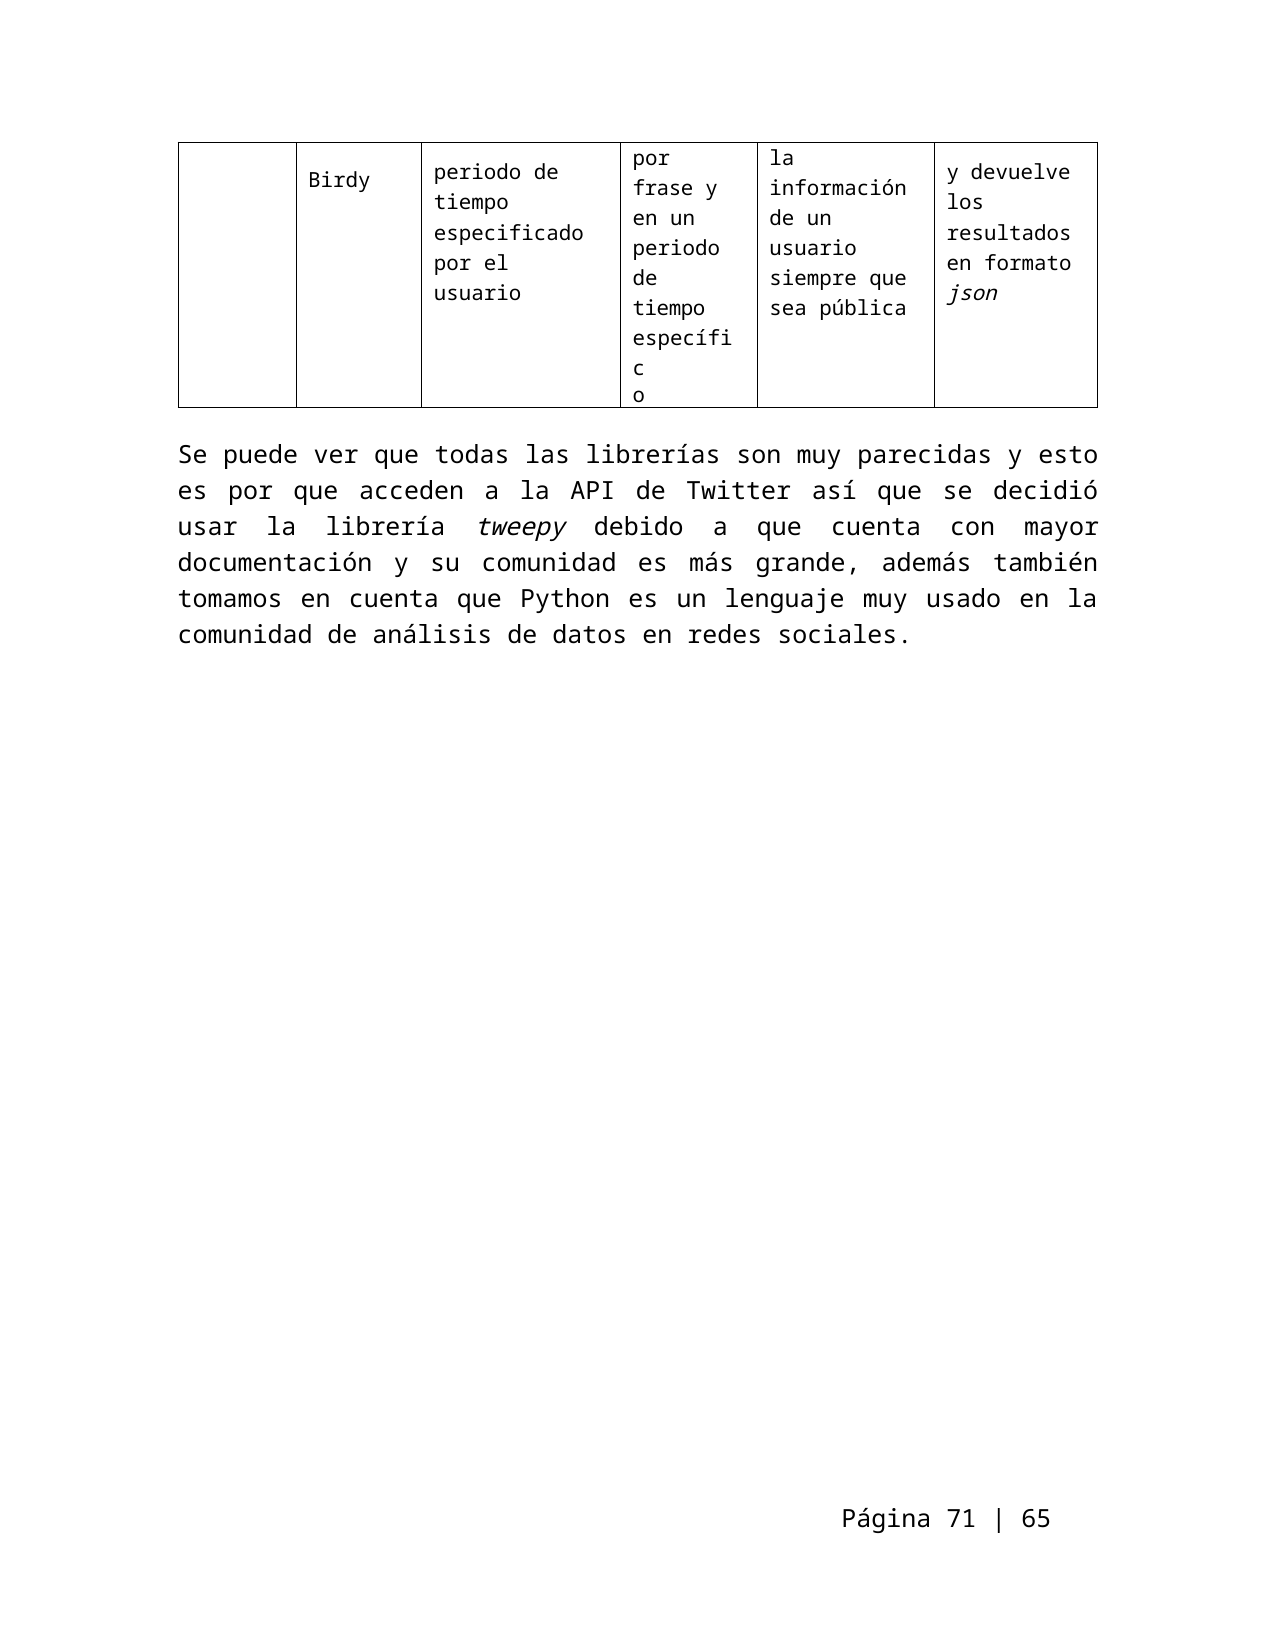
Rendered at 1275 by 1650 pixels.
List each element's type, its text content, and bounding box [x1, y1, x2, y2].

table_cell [422, 143, 620, 407]
table_cell Birdy [297, 143, 421, 407]
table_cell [621, 143, 757, 407]
text Se puede ver que todas las librerías son muy parecidas y esto es por que acceden a la API de Twitter así que se decidió usar la librería tweepy debido a que cuenta con mayor documentación y su comunidad es más grande, además también tomamos en cuenta que Python es un lenguaje muy usado en la comunidad de análisis de datos en redes sociales. [177, 437, 1099, 651]
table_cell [935, 143, 1097, 407]
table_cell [758, 143, 934, 407]
